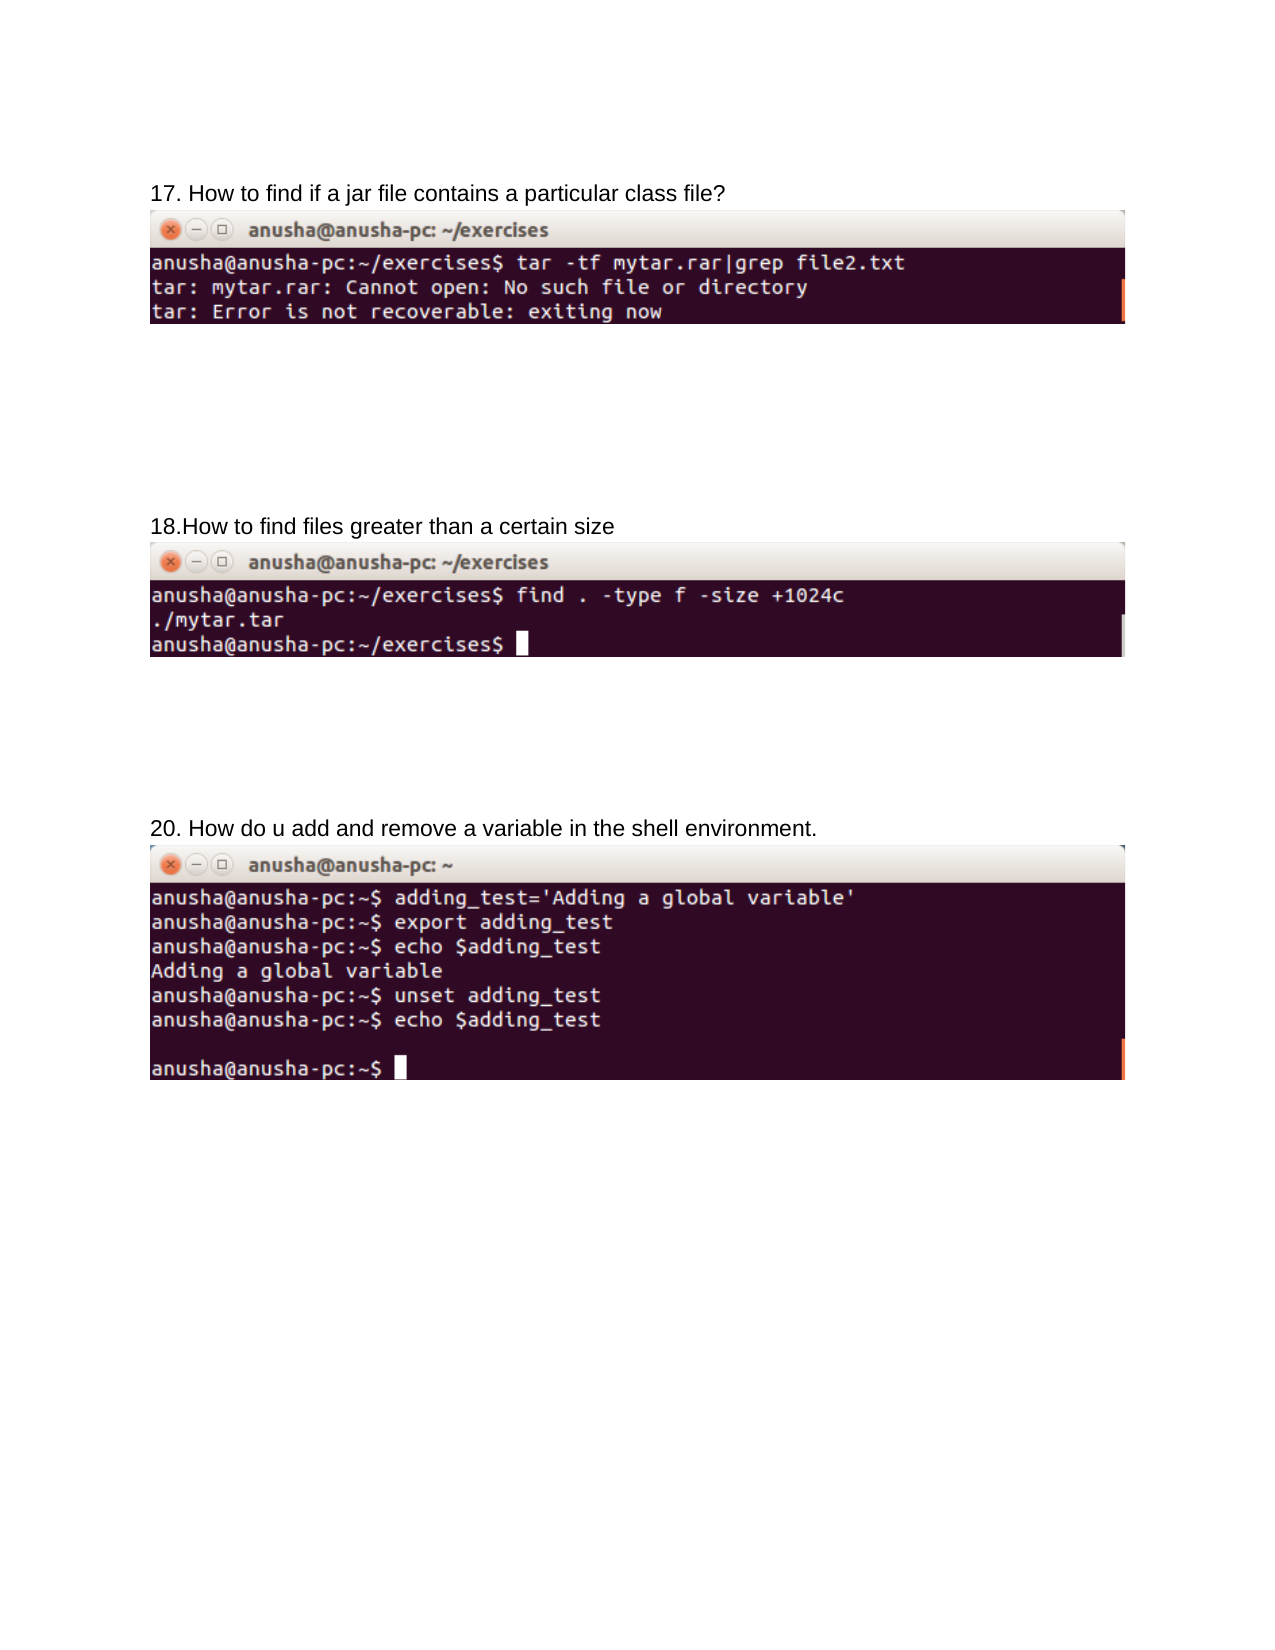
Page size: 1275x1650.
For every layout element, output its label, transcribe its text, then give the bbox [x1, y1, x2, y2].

picture [150, 210, 1125, 324]
picture [150, 542, 1125, 657]
picture [150, 845, 1125, 1080]
list 18.How to find files greater than a certain size [150, 513, 1125, 539]
list 20. How do u add and remove a variable in the shell environment. [150, 815, 1125, 841]
list 17. How to find if a jar file contains a particular class file? [150, 180, 1125, 207]
